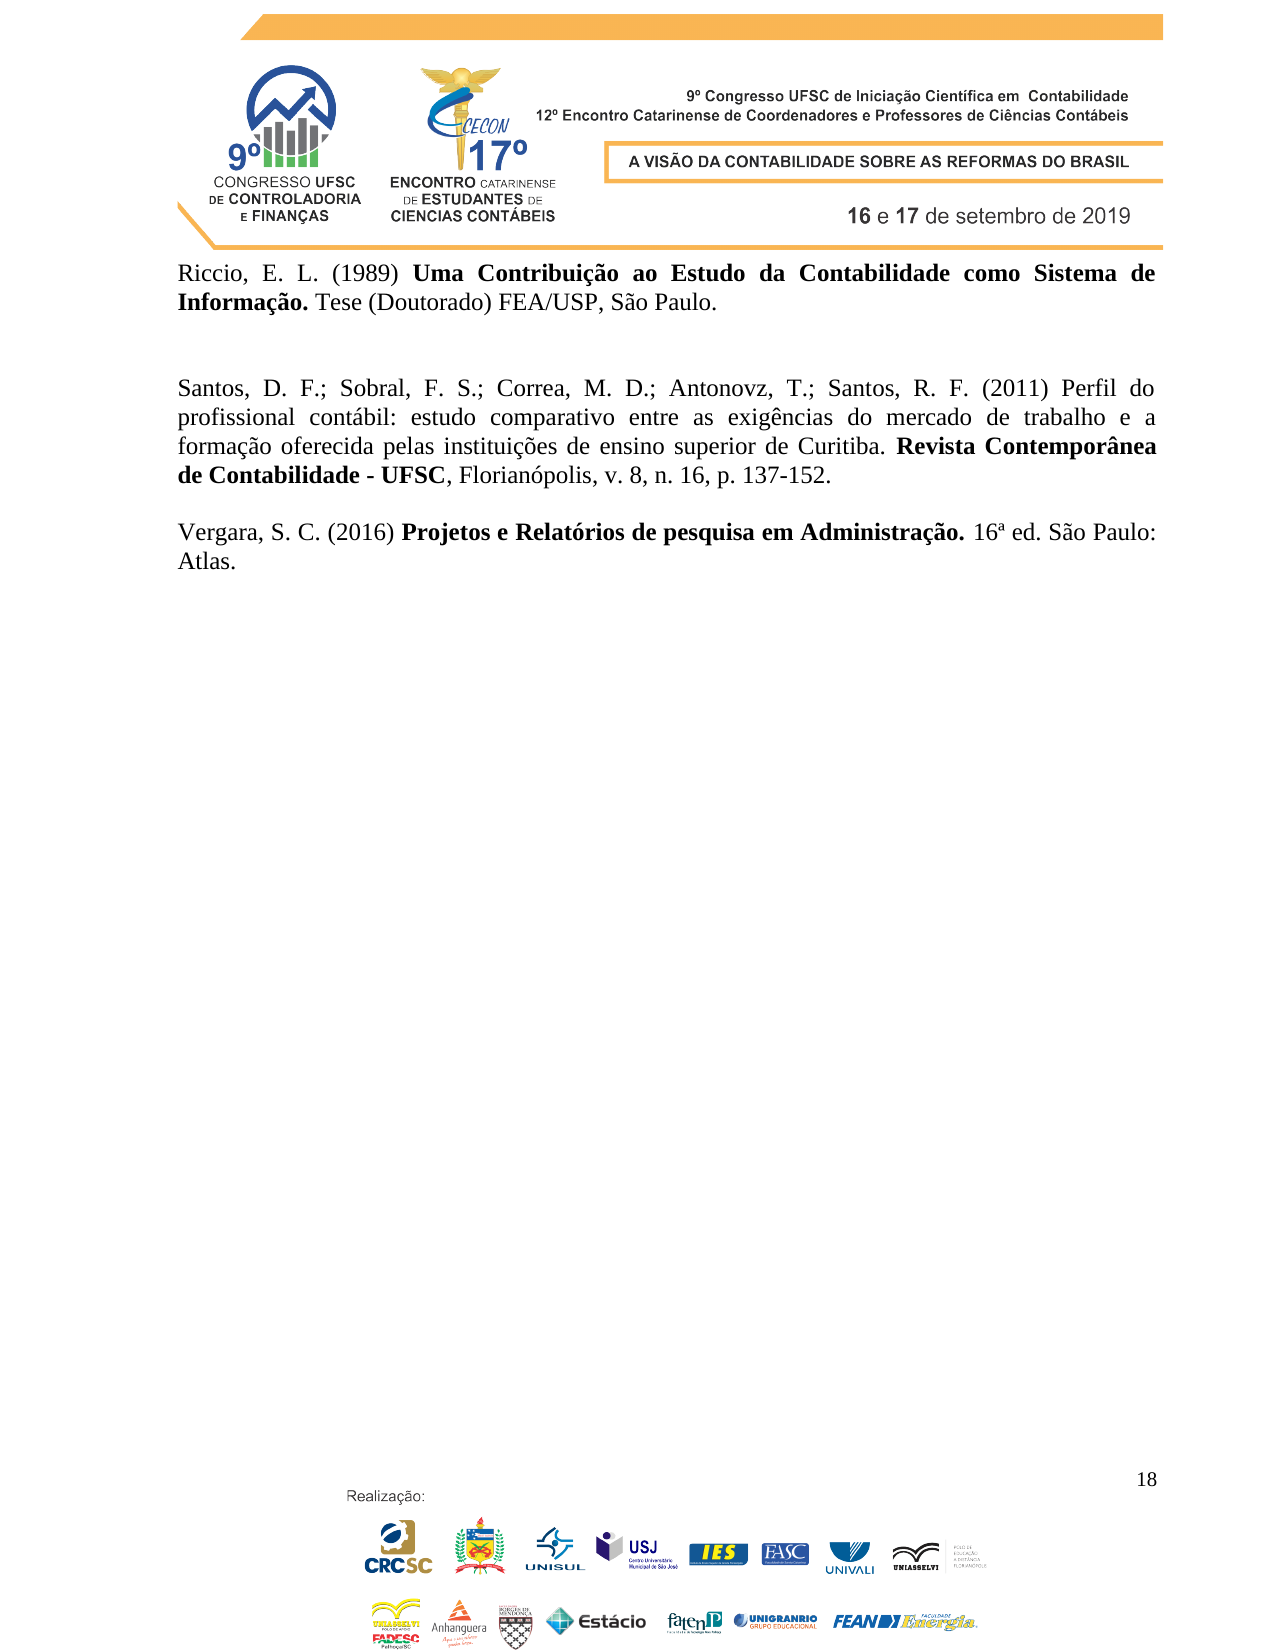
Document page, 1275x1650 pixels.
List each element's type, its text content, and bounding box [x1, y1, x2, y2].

text Riccio, E. L. (1989) Uma Contribuição ao Estudo da Contabilidade como Sistema de Informação. Tese (Doutorado) FEA/USP, São Paulo. [177, 259, 1157, 316]
text Santos, D. F.; Sobral, F. S.; Correa, M. D.; Antonovz, T.; Santos, R. F. (2011) Perfil do profissional contábil: estudo comparativo entre as exigências do mercado de trabalho e a formação oferecida pelas instituições de ensino superior de Curitiba. Revista Contemporânea de Contabilidade - UFSC, Florianópolis, v. 8, n. 16, p. 137-152. [177, 373, 1157, 488]
text Vergara, S. C. (2016) Projetos e Relatórios de pesquisa em Administração. 16ª ed. São Paulo: Atlas. [177, 517, 1157, 575]
picture [347, 1490, 987, 1650]
picture [177, 14, 1164, 259]
